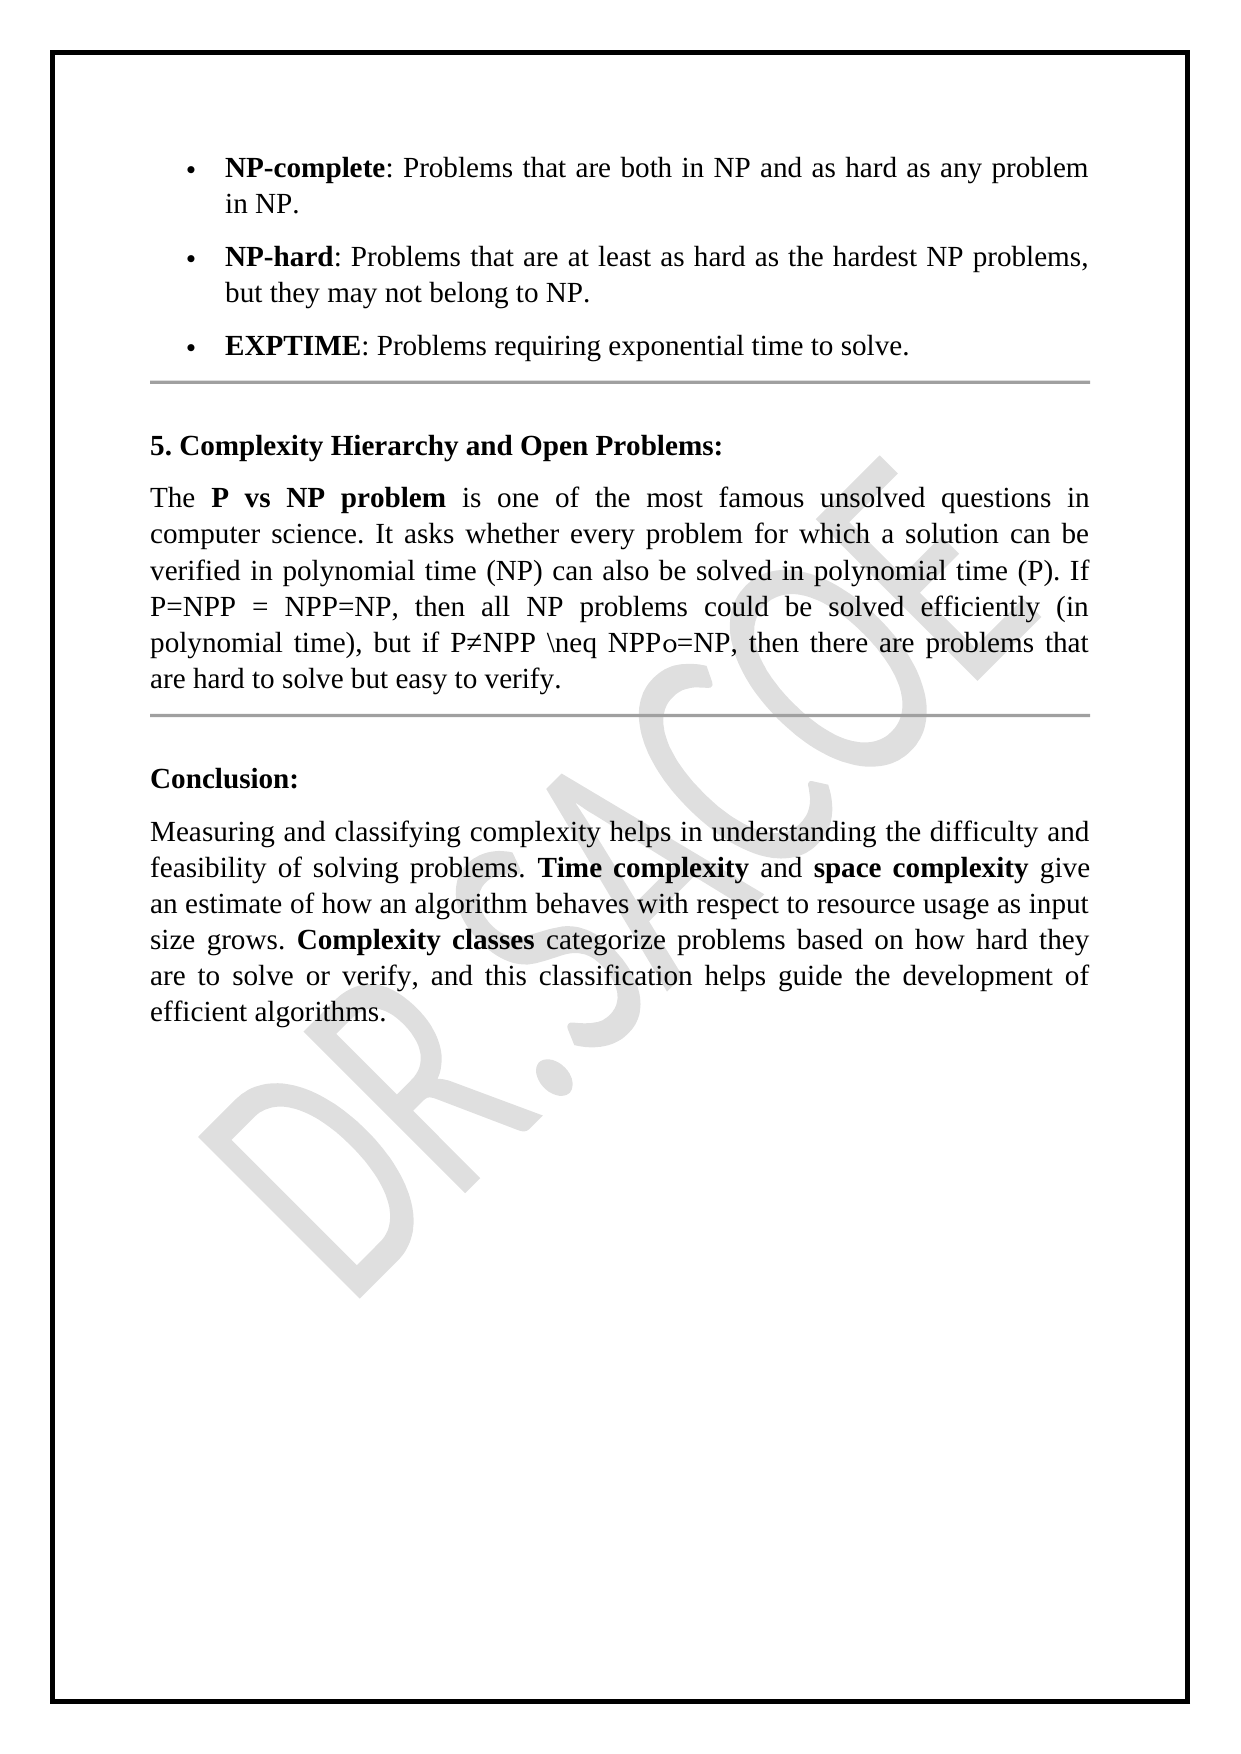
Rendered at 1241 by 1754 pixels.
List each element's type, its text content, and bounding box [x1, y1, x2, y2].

text The P vs NP problem is one of the most famous unsolved questions in computer science. It asks whether every problem for which a solution can be verified in polynomial time (NP) can also be solved in polynomial time (P). If P=NPP = NPP=NP, then all NP problems could be solved efficiently (in polynomial time), but if P≠NPP \neq NPP=NP, then there are problems that are hard to solve but easy to verify. [150, 480, 1090, 695]
text Measuring and classifying complexity helps in understanding the difficulty and feasibility of solving problems. Time complexity and space complexity give an estimate of how an algorithm behaves with respect to resource usage as input size grows. Complexity classes categorize problems based on how hard they are to solve or verify, and this classification helps guide the development of efficient algorithms. [150, 814, 1090, 1028]
text Conclusion: [150, 761, 1090, 794]
text 5. Complexity Hierarchy and Open Problems: [150, 428, 1090, 461]
list NP-hard: Problems that are at least as hard as the hardest NP problems, but they may not belong to NP. [187, 239, 1090, 309]
list NP-complete: Problems that are both in NP and as hard as any problem in NP. [187, 150, 1090, 220]
list EXPTIME: Problems requiring exponential time to solve. [187, 328, 1090, 361]
